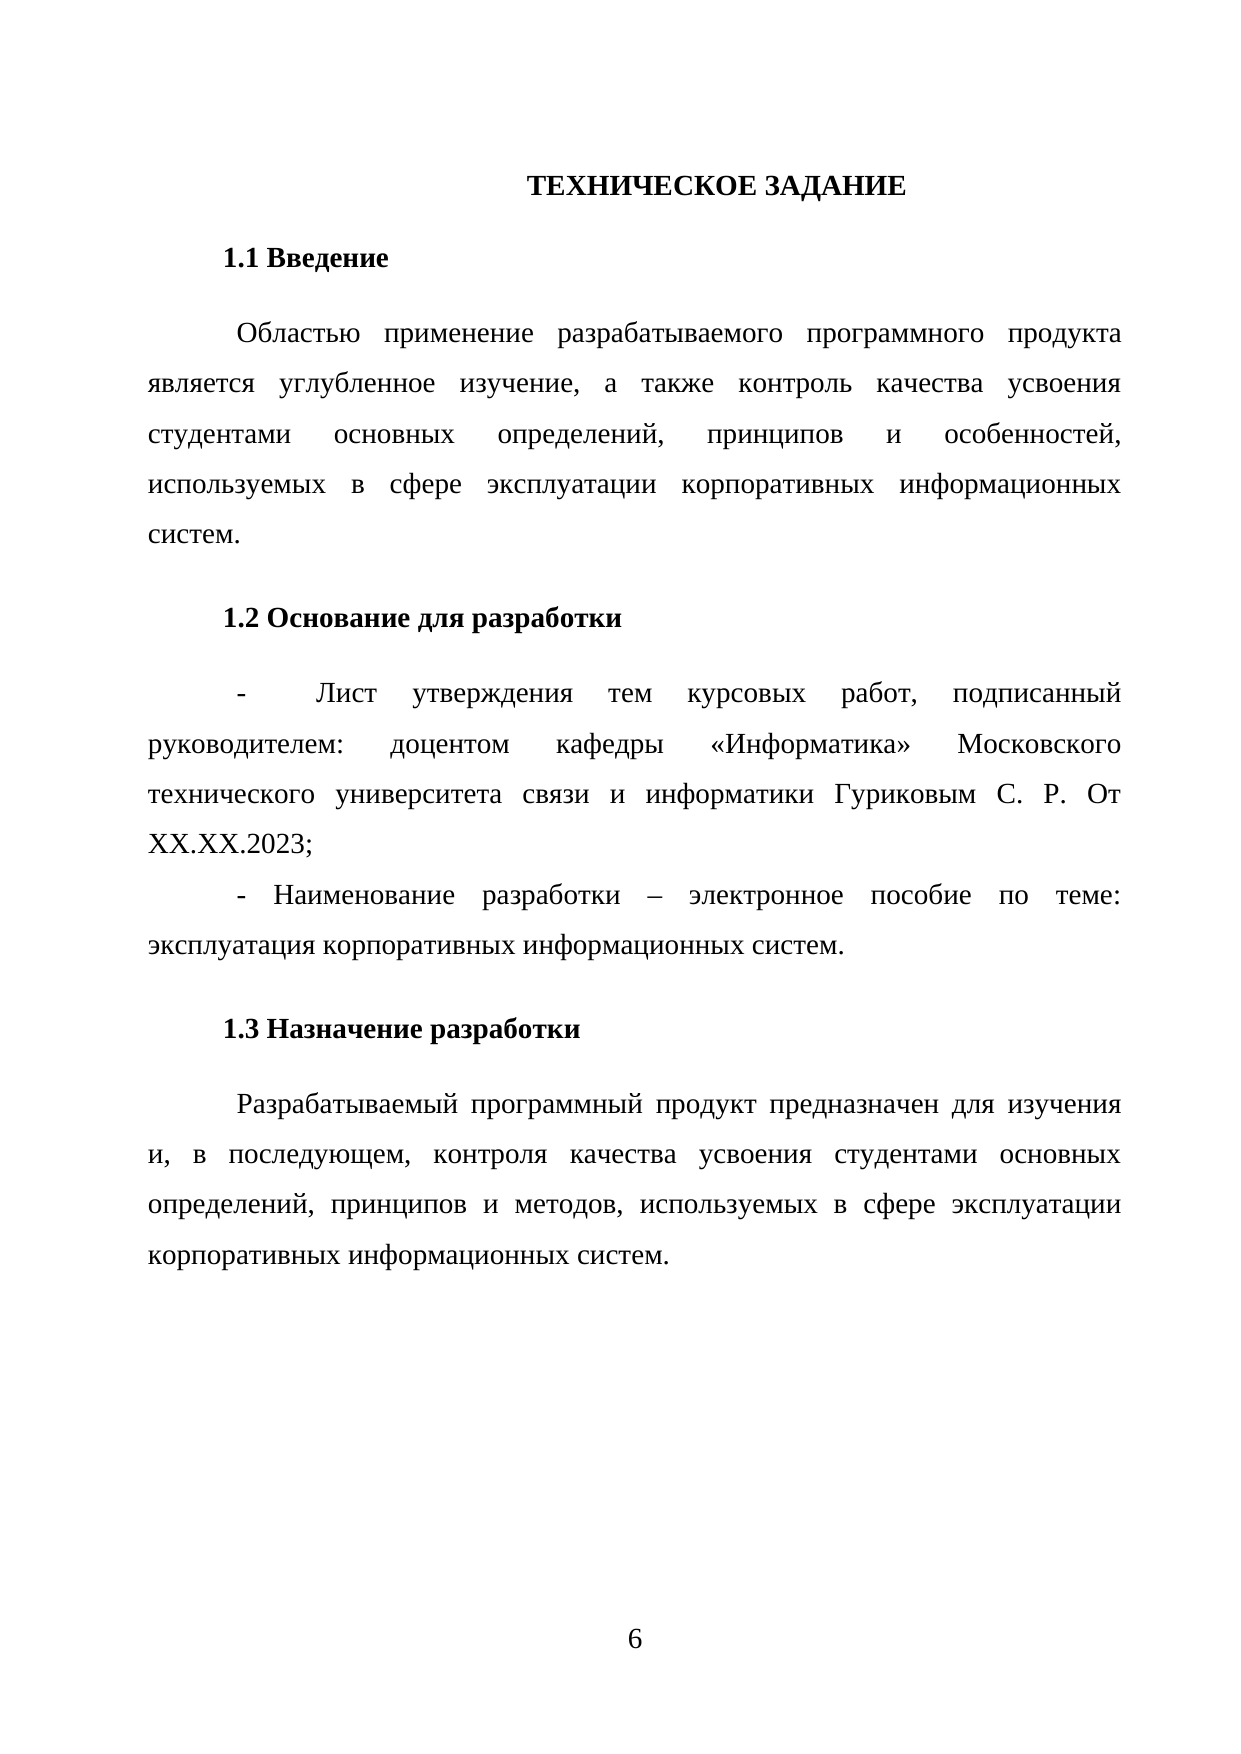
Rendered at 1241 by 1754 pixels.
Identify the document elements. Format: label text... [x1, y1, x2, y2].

text - Лист утверждения тем курсовых работ, подписанный руководителем: доцентом кафедры «Информатика» Московского технического университета связи и информатики Гуриковым С. Р. От XX.XX.2023; [148, 676, 1122, 860]
text - Наименование разработки – электронное пособие по теме: эксплуатация корпоративных информационных систем. [148, 877, 1122, 961]
subtitle 1.3 Назначение разработки [223, 1011, 1122, 1044]
subtitle 1.2 Основание для разработки [223, 600, 1122, 634]
text Разрабатываемый программный продукт предназначен для изучения и, в последующем, контроля качества усвоения студентами основных определений, принципов и методов, используемых в сфере эксплуатации корпоративных информационных систем. [148, 1086, 1122, 1271]
subtitle ТЕХНИЧЕСКОЕ ЗАДАНИЕ [311, 168, 1122, 202]
subtitle 1.1 Введение [223, 240, 1122, 273]
text Областью применение разрабатываемого программного продукта является углубленное изучение, а также контроль качества усвоения студентами основных определений, принципов и особенностей, используемых в сфере эксплуатации корпоративных информационных систем. [148, 315, 1122, 550]
